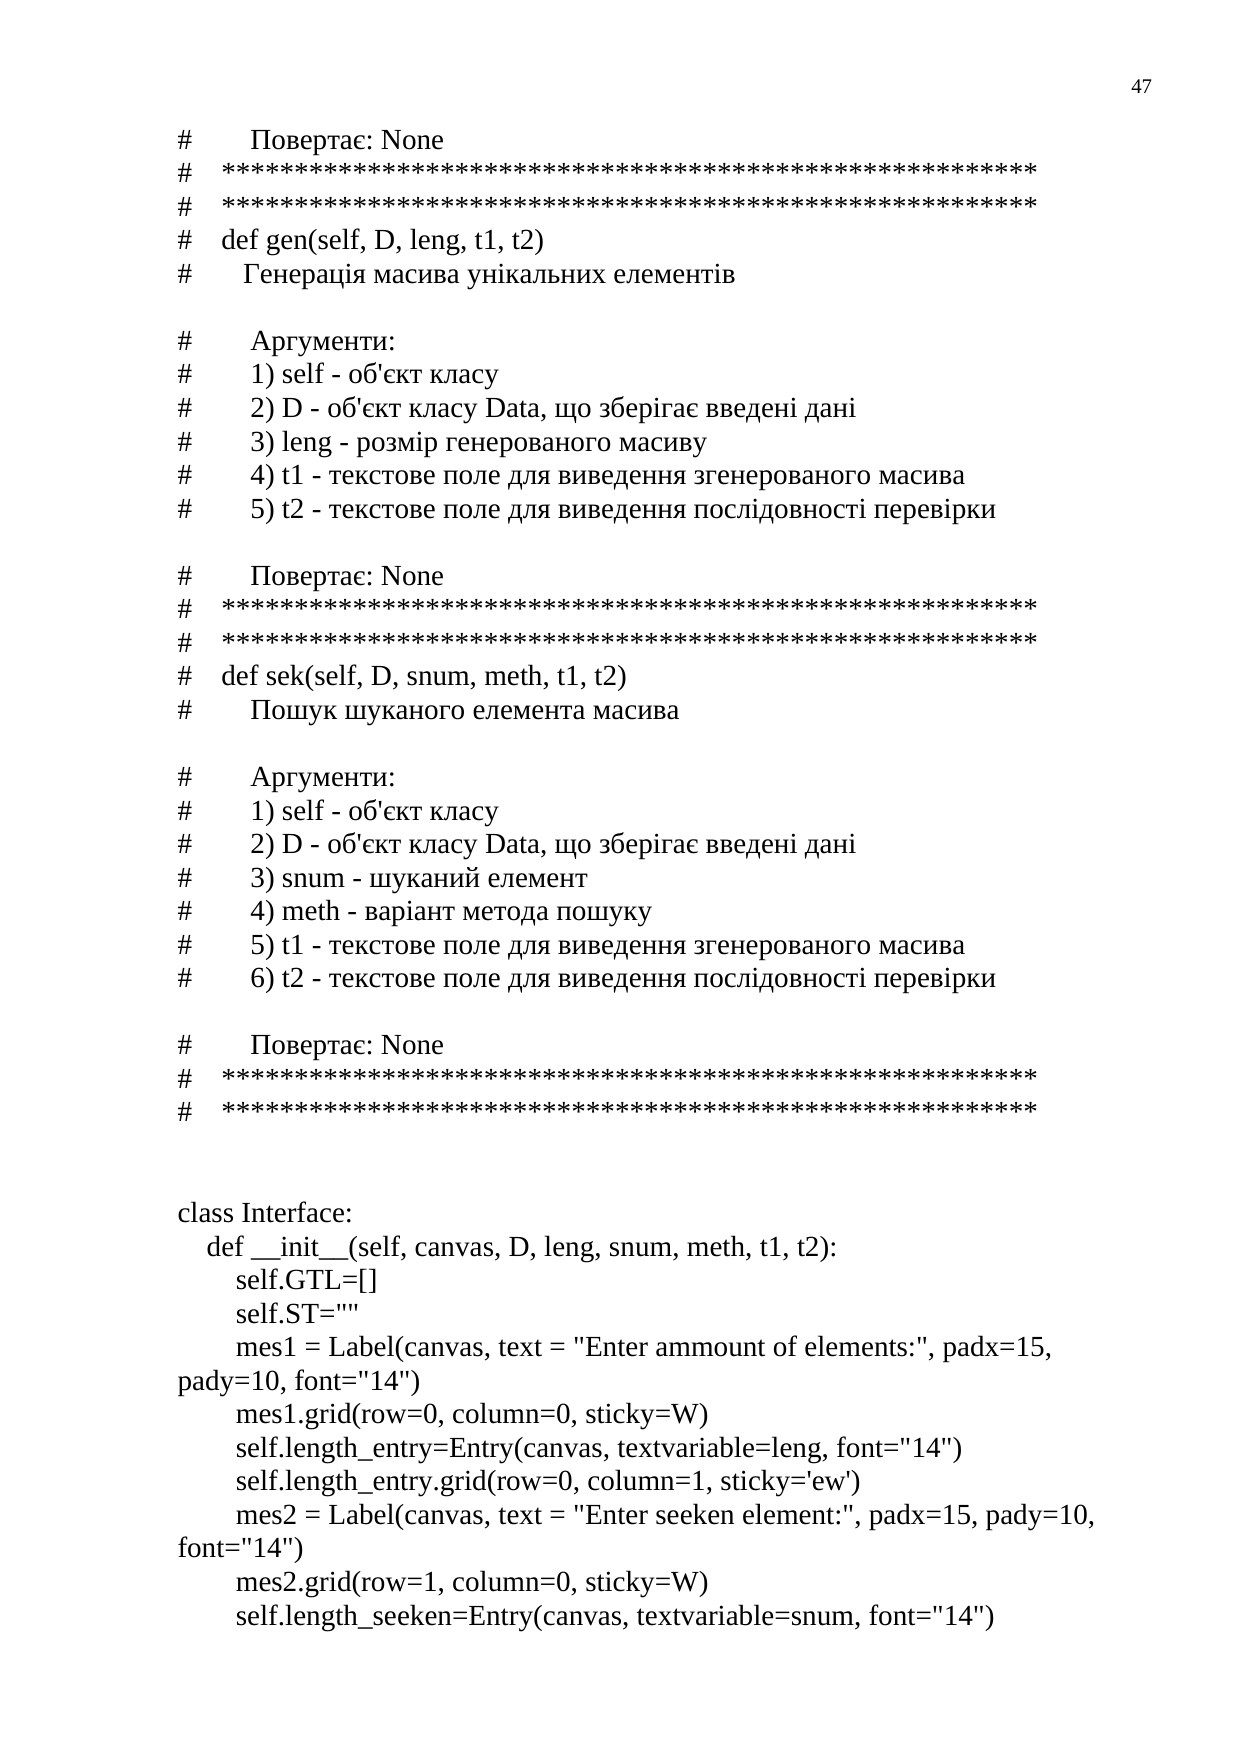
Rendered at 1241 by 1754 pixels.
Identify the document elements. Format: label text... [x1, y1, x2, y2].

text # Аргументи: [177, 759, 1152, 793]
text mes2.grid(row=1, column=0, sticky=W) [177, 1564, 1152, 1598]
text # 2) D - об'єкт класу Data, що зберігає введені дані [177, 826, 1152, 860]
text # 3) snum - шуканий елемент [177, 860, 1152, 893]
text # 2) D - об'єкт класу Data, що зберігає введені дані [177, 390, 1152, 424]
text # ******************************************************** [177, 625, 1152, 658]
text # Аргументи: [177, 323, 1152, 357]
text # ******************************************************** [177, 189, 1152, 222]
text self.length_entry=Entry(canvas, textvariable=leng, font="14") [177, 1430, 1152, 1463]
text # Пошук шуканого елемента масива [177, 692, 1152, 726]
text self.GTL=[] [177, 1262, 1152, 1296]
text # 1) self - об'єкт класу [177, 793, 1152, 826]
text mes1.grid(row=0, column=0, sticky=W) [177, 1396, 1152, 1430]
text # 3) leng - розмір генерованого масиву [177, 424, 1152, 457]
text # 5) t1 - текстове поле для виведення згенерованого масива [177, 927, 1152, 960]
text mes2 = Label(canvas, text = "Enter seeken element:", padx=15, pady=10, font="14") [177, 1497, 1152, 1564]
text self.length_seeken=Entry(canvas, textvariable=snum, font="14") [177, 1598, 1152, 1631]
text # def sek(self, D, snum, meth, t1, t2) [177, 658, 1152, 692]
text # ******************************************************** [177, 591, 1152, 625]
text # ******************************************************** [177, 1094, 1152, 1128]
text # 1) self - об'єкт класу [177, 357, 1152, 390]
text # 6) t2 - текстове поле для виведення послідовності перевірки [177, 960, 1152, 994]
text # 5) t2 - текстове поле для виведення послідовності перевірки [177, 491, 1152, 524]
text self.length_entry.grid(row=0, column=1, sticky='ew') [177, 1463, 1152, 1497]
text self.ST="" [177, 1296, 1152, 1329]
text # Повертає: None [177, 558, 1152, 591]
text mes1 = Label(canvas, text = "Enter ammount of elements:", padx=15, pady=10, font="14") [177, 1329, 1152, 1396]
text # Повертає: None [177, 1027, 1152, 1061]
text # ******************************************************** [177, 155, 1152, 189]
text # 4) meth - варіант метода пошуку [177, 893, 1152, 927]
text # Генерація масива унікальних елементів [177, 256, 1152, 289]
text # Повертає: None [177, 122, 1152, 155]
text # 4) t1 - текстове поле для виведення згенерованого масива [177, 457, 1152, 491]
text class Interface: [177, 1195, 1152, 1229]
text # ******************************************************** [177, 1061, 1152, 1094]
text # def gen(self, D, leng, t1, t2) [177, 222, 1152, 256]
text def __init__(self, canvas, D, leng, snum, meth, t1, t2): [177, 1229, 1152, 1262]
